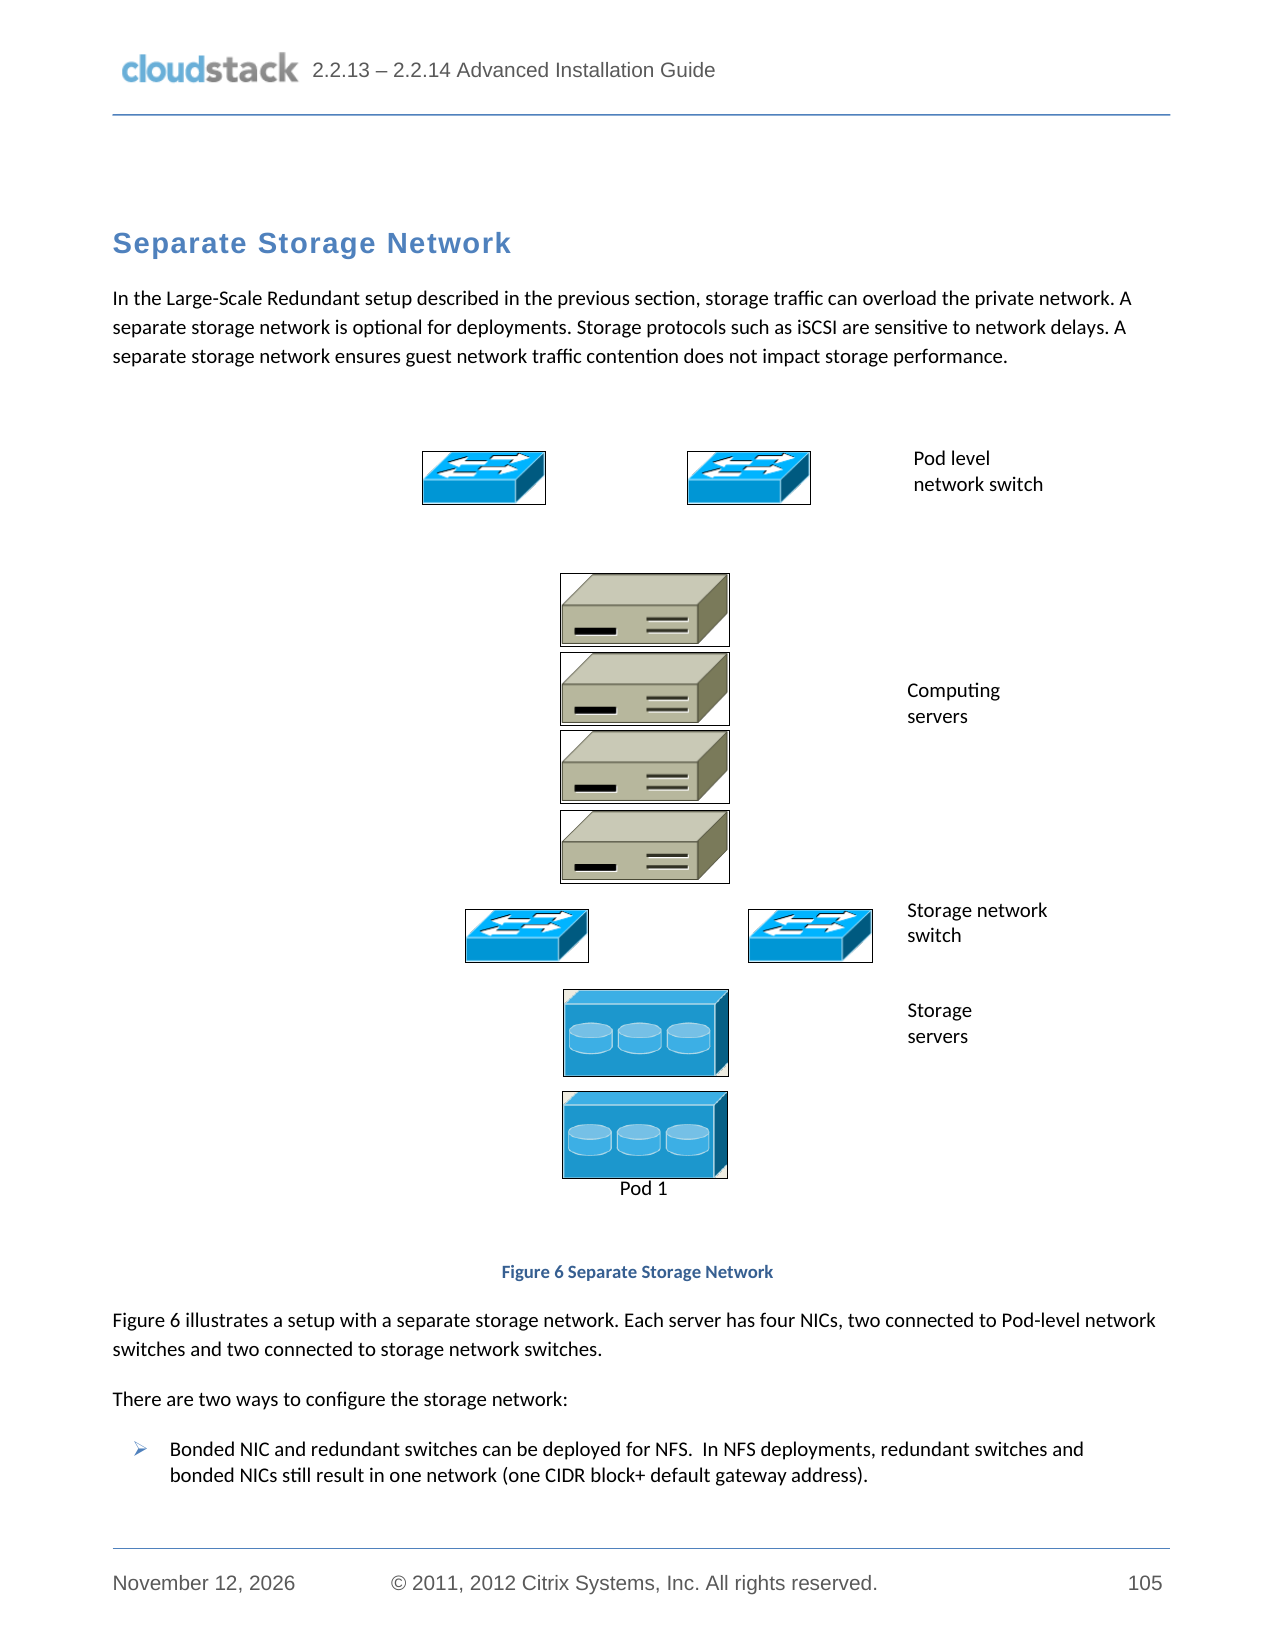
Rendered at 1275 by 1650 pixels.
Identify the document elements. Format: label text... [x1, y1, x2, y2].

picture [492, 455, 527, 463]
picture [561, 653, 729, 725]
text Figure 6 illustrates a setup with a separate storage network. Each server has four NICs, two connected to Pod-level network switches and two connected to storage network switches. [112, 1307, 1162, 1362]
list Bonded NIC and redundant switches can be deployed for NFS. In NFS deployments, redundant switches and bonded NICs still result in one network (one CIDR block+ default gateway address). [132, 1436, 1087, 1487]
picture [112, 45, 312, 95]
picture [561, 574, 729, 646]
subtitle Separate Storage Network [112, 226, 1162, 259]
picture [757, 455, 792, 463]
picture [561, 811, 729, 883]
text In the Large-Scale Redundant setup described in the previous section, storage traffic can overload the private network. A separate storage network is optional for deployments. Storage protocols such as iSCSI are sensitive to network delays. A separate storage network ensures guest network traffic contention does not impact storage performance. [112, 285, 1162, 369]
picture [494, 916, 560, 932]
picture [466, 910, 588, 962]
picture [777, 916, 844, 932]
picture [749, 910, 872, 962]
picture [561, 731, 729, 803]
picture [535, 913, 570, 921]
picture [564, 990, 728, 1076]
text Figure 6 Separate Storage Network [112, 1260, 1162, 1283]
picture [563, 1092, 727, 1178]
picture [716, 458, 782, 474]
picture [423, 452, 545, 504]
picture [818, 913, 854, 921]
picture [688, 452, 810, 504]
picture [451, 458, 517, 474]
text There are two ways to configure the storage network: [112, 1386, 1162, 1412]
